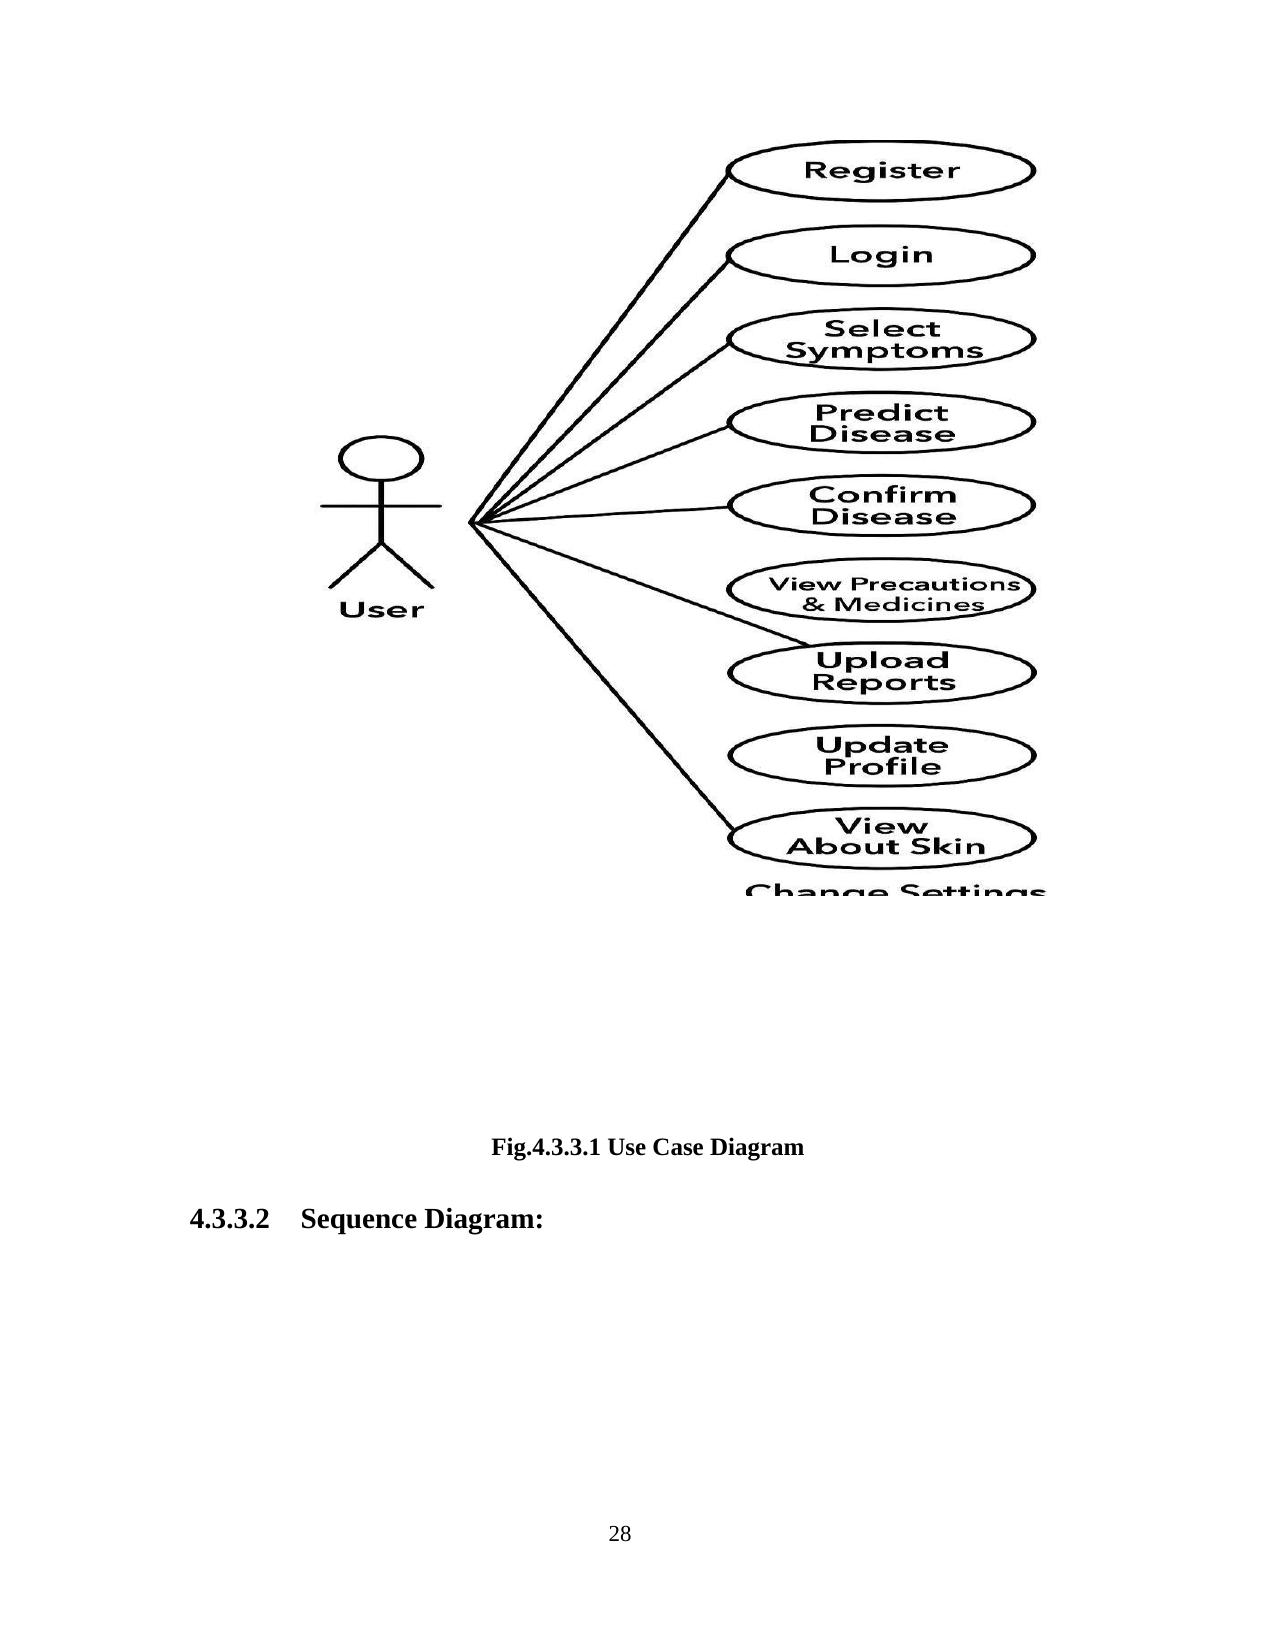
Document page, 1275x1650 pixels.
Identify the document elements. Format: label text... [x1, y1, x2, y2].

picture [314, 140, 1048, 896]
text 4.3.3.2 Sequence Diagram: [59, 1201, 1127, 1234]
text Fig.4.3.3.1 Use Case Diagram [59, 1132, 804, 1161]
